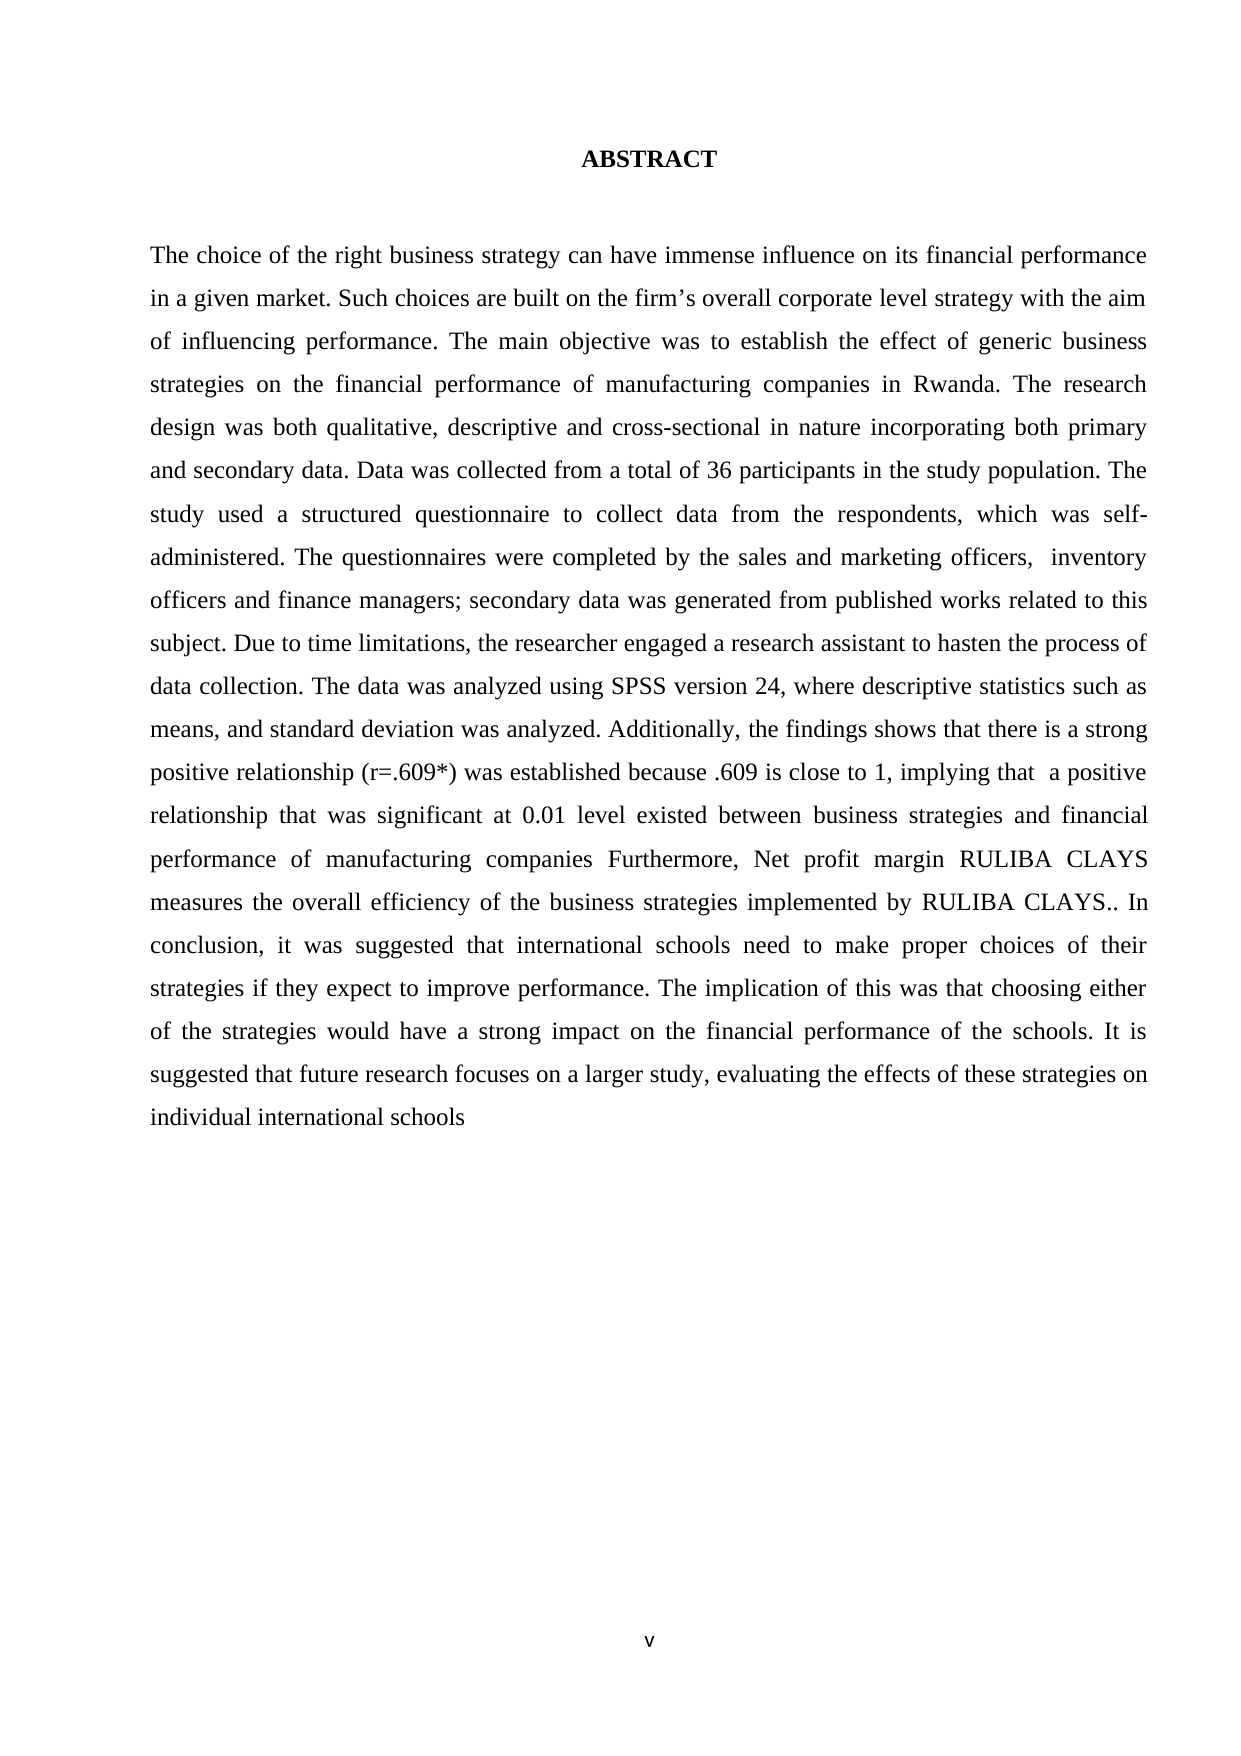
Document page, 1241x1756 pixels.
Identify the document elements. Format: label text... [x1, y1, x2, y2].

subtitle ABSTRACT [150, 144, 1148, 172]
text The choice of the right business strategy can have immense influence on its financial performance in a given market. Such choices are built on the firm’s overall corporate level strategy with the aim of influencing performance. The main objective was to establish the effect of generic business strategies on the financial performance of manufacturing companies in Rwanda. The research design was both qualitative, descriptive and cross-sectional in nature incorporating both primary and secondary data. Data was collected from a total of 36 participants in the study population. The study used a structured questionnaire to collect data from the respondents, which was self-administered. The questionnaires were completed by the sales and marketing officers, inventory officers and finance managers; secondary data was generated from published works related to this subject. Due to time limitations, the researcher engaged a research assistant to hasten the process of data collection. The data was analyzed using SPSS version 24, where descriptive statistics such as means, and standard deviation was analyzed. Additionally, the findings shows that there is a strong positive relationship (r=.609*) was established because .609 is close to 1, implying that a positive relationship that was significant at 0.01 level existed between business strategies and financial performance of manufacturing companies Furthermore, Net profit margin RULIBA CLAYS measures the overall efficiency of the business strategies implemented by RULIBA CLAYS.. In conclusion, it was suggested that international schools need to make proper choices of their strategies if they expect to improve performance. The implication of this was that choosing either of the strategies would have a strong impact on the financial performance of the schools. It is suggested that future research focuses on a larger study, evaluating the effects of these strategies on individual international schools [150, 240, 1148, 1131]
